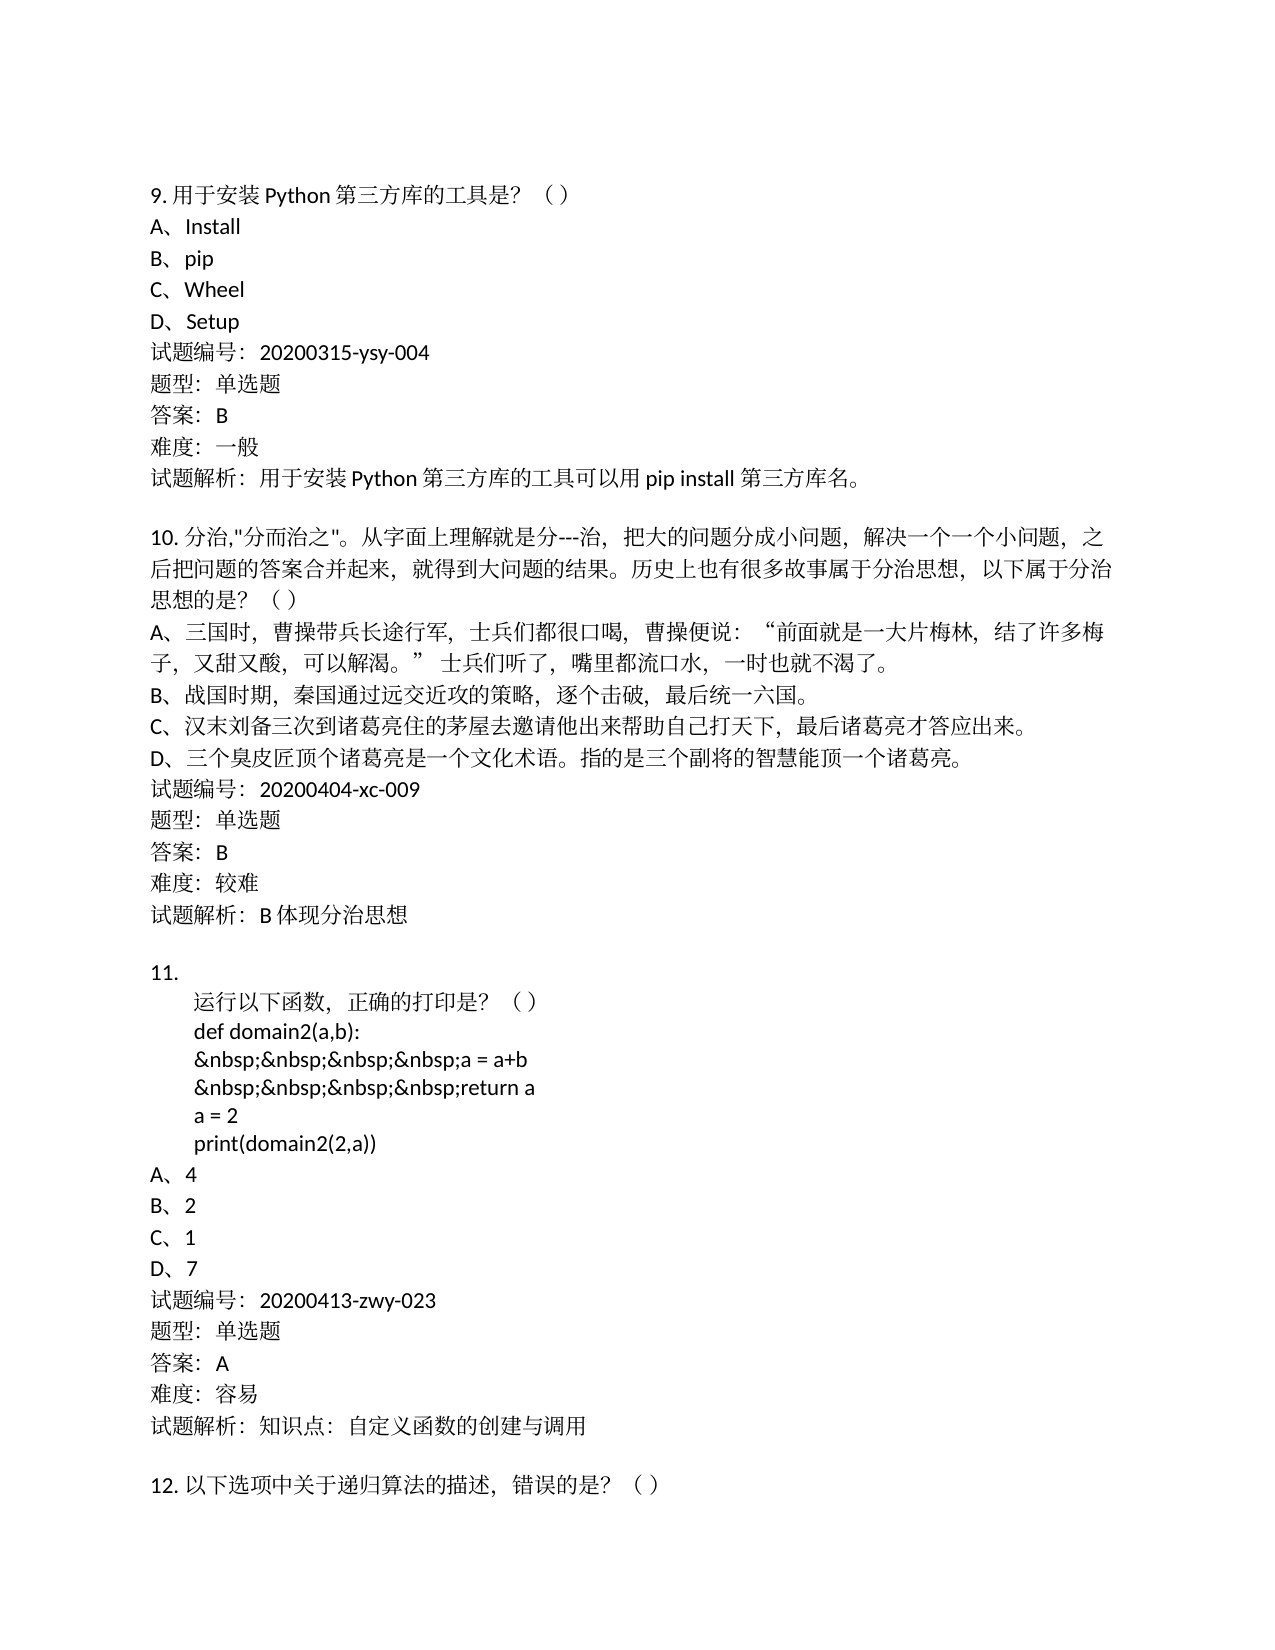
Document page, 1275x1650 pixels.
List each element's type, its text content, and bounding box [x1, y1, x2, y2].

text 难度：较难 [150, 867, 1125, 898]
text 12. 以下选项中关于递归算法的描述，错误的是？（ ） [150, 1468, 1125, 1500]
text A、4 [150, 1157, 1125, 1189]
text C、汉末刘备三次到诸葛亮住的茅屋去邀请他出来帮助自己打天下，最后诸葛亮才答应出来。 [150, 709, 1125, 741]
text 答案：B [150, 835, 1125, 867]
text 答案：B [150, 398, 1125, 430]
text 试题解析：知识点：自定义函数的创建与调用 [150, 1409, 1125, 1440]
text 9. 用于安装Python第三方库的工具是？（ ） [150, 178, 1125, 209]
text print(domain2(2,a)) [150, 1129, 1125, 1157]
text 难度：一般 [150, 430, 1125, 461]
text D、三个臭皮匠顶个诸葛亮是一个文化术语。指的是三个副将的智慧能顶一个诸葛亮。 [150, 741, 1125, 772]
text B、pip [150, 241, 1125, 272]
text 试题编号：20200413-zwy-023 [150, 1283, 1125, 1314]
text D、Setup [150, 304, 1125, 335]
text 答案：A [150, 1346, 1125, 1377]
text B、2 [150, 1189, 1125, 1220]
text &nbsp;&nbsp;&nbsp;&nbsp;a = a+b [150, 1045, 1125, 1073]
text B、战国时期，秦国通过远交近攻的策略，逐个击破，最后统一六国。 [150, 678, 1125, 709]
text &nbsp;&nbsp;&nbsp;&nbsp;return a [150, 1073, 1125, 1101]
text 试题解析：B体现分治思想 [150, 898, 1125, 929]
text 运行以下函数，正确的打印是？（ ） [150, 986, 1125, 1017]
text 试题编号：20200315-ysy-004 [150, 335, 1125, 367]
text A、Install [150, 209, 1125, 241]
text 试题解析：用于安装Python第三方库的工具可以用pip install 第三方库名。 [150, 461, 1125, 493]
text 题型：单选题 [150, 367, 1125, 398]
text 题型：单选题 [150, 804, 1125, 835]
text 难度：容易 [150, 1377, 1125, 1409]
text C、Wheel [150, 272, 1125, 304]
text A、三国时，曹操带兵长途行军，士兵们都很口喝，曹操便说：“前面就是一大片梅林，结了许多梅子，又甜又酸，可以解渴。” 士兵们听了，嘴里都流口水，一时也就不渴了。 [150, 615, 1125, 678]
text def domain2(a,b): [150, 1017, 1125, 1045]
text 题型：单选题 [150, 1314, 1125, 1346]
text D、7 [150, 1252, 1125, 1283]
text 10. 分治,"分而治之"。从字面上理解就是分---治，把大的问题分成小问题，解决一个一个小问题，之后把问题的答案合并起来，就得到大问题的结果。历史上也有很多故事属于分治思想，以下属于分治思想的是？（ ） [150, 521, 1125, 615]
text a = 2 [150, 1101, 1125, 1129]
text C、1 [150, 1220, 1125, 1252]
text 11. [150, 958, 1125, 986]
text 试题编号：20200404-xc-009 [150, 772, 1125, 804]
